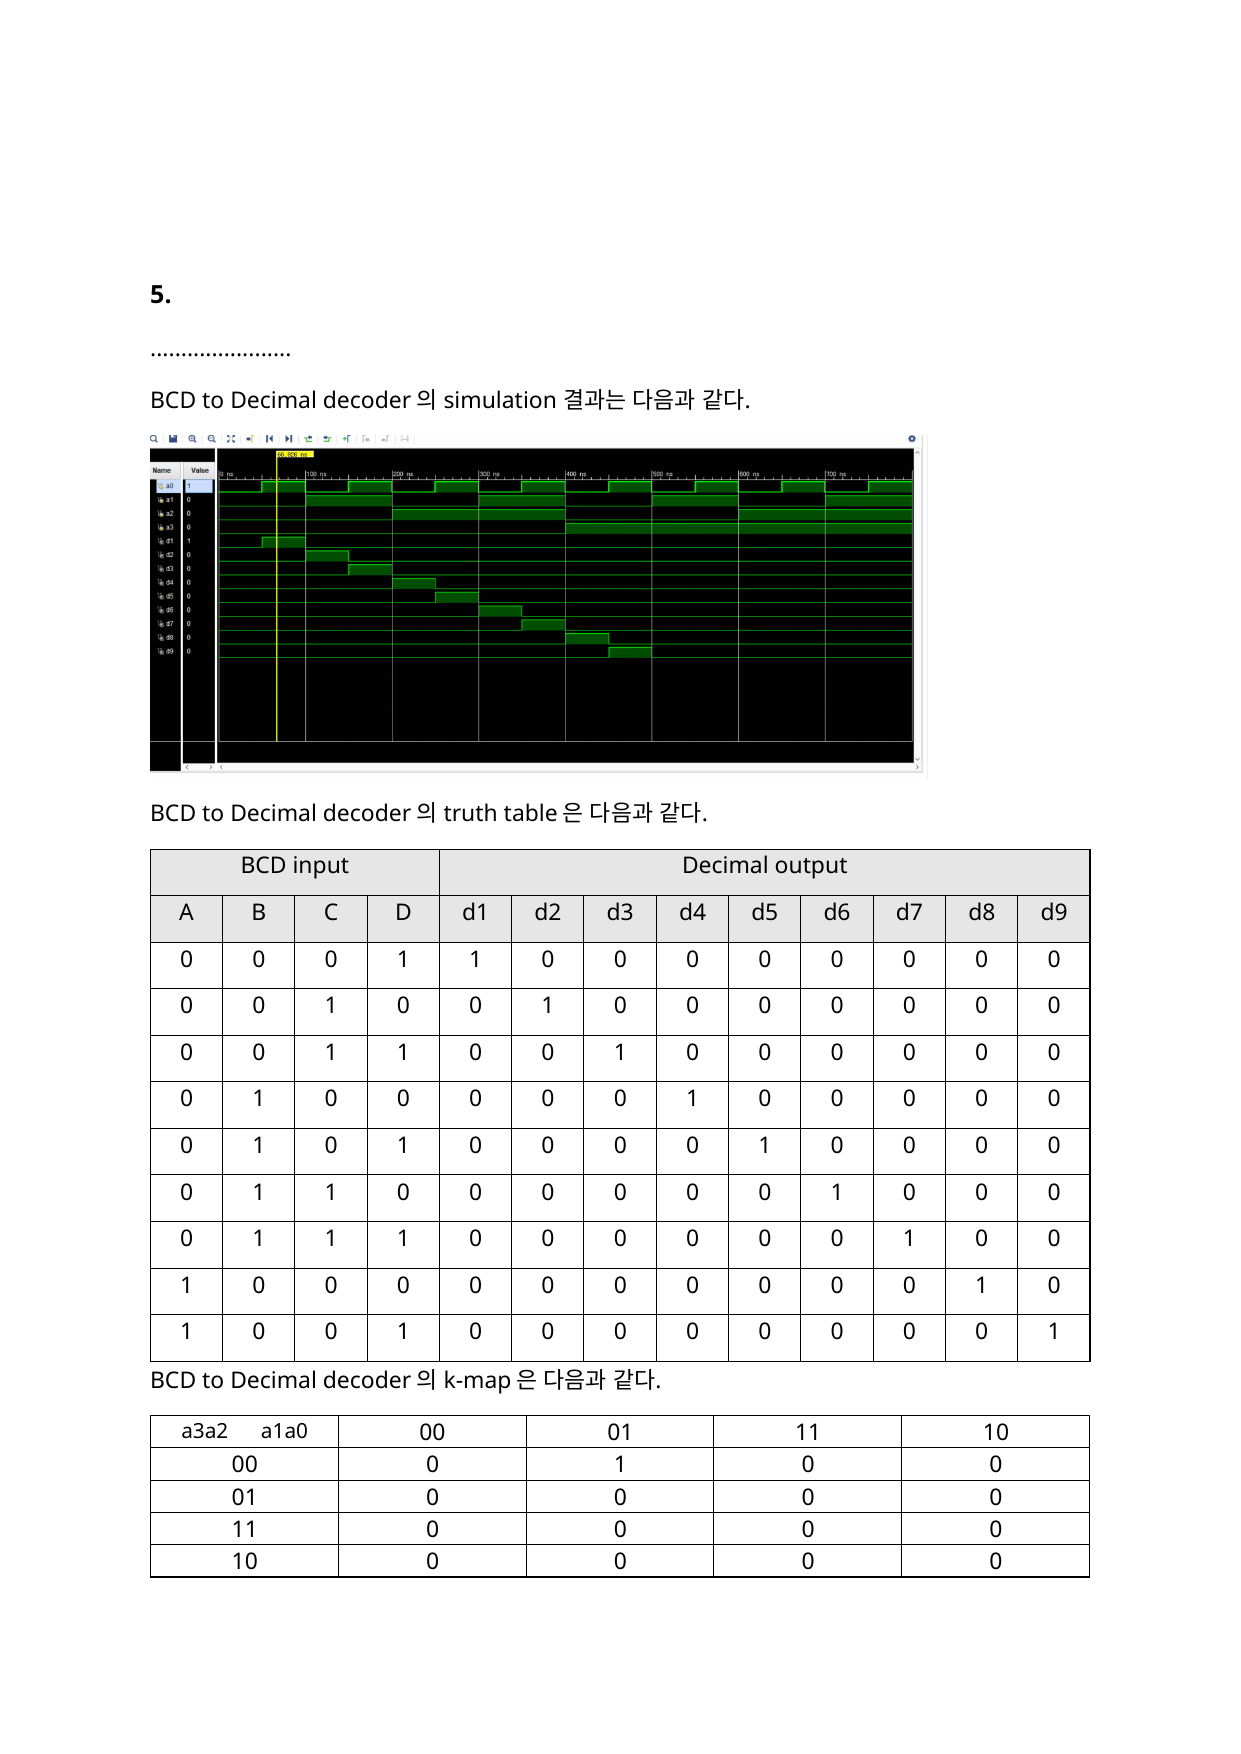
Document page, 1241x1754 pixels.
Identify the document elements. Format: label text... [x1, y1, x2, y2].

table_cell 0 [584, 1082, 656, 1128]
table_cell 0 [368, 1082, 439, 1128]
table_cell 0 [295, 1082, 367, 1128]
table_cell 0 [657, 1129, 728, 1174]
table_cell 0 [368, 1175, 439, 1221]
table_header 01 [527, 1416, 713, 1447]
table_cell 1 [151, 1269, 222, 1314]
table_cell 1 [527, 1448, 713, 1479]
table_cell 0 [440, 1222, 511, 1267]
table_cell 1 [223, 1175, 294, 1221]
table_cell 0 [1018, 1036, 1089, 1081]
table_cell 1 [223, 1082, 294, 1128]
table_cell 0 [584, 1222, 656, 1267]
table_cell 0 [223, 943, 294, 988]
table_cell 00 [151, 1448, 338, 1479]
table_cell 0 [874, 1082, 945, 1128]
table_cell 0 [440, 1315, 511, 1361]
table_cell 0 [946, 943, 1017, 988]
table_cell 0 [801, 1082, 873, 1128]
table_cell 0 [440, 1082, 511, 1128]
table_header 11 [714, 1416, 901, 1447]
table_cell 1 [223, 1222, 294, 1267]
table_cell 0 [729, 1082, 800, 1128]
table_header 10 [902, 1416, 1089, 1447]
table_cell 0 [801, 989, 873, 1035]
table_cell 0 [714, 1448, 901, 1479]
picture [150, 435, 928, 779]
table_cell 0 [512, 1175, 583, 1221]
table_cell 0 [512, 1269, 583, 1314]
table_cell 0 [729, 989, 800, 1035]
table_cell 0 [657, 1036, 728, 1081]
table_cell 1 [151, 1315, 222, 1361]
table_cell 0 [339, 1513, 526, 1544]
table_cell 0 [657, 1175, 728, 1221]
text 5. [150, 277, 1090, 311]
table_cell 0 [151, 1222, 222, 1267]
table_cell D [368, 896, 439, 942]
table_cell 1 [584, 1036, 656, 1081]
table_cell 0 [1018, 989, 1089, 1035]
table_cell 0 [584, 1175, 656, 1221]
table_cell 0 [946, 1222, 1017, 1267]
table_cell 0 [1018, 1129, 1089, 1174]
table_cell 0 [902, 1481, 1089, 1512]
table_cell 0 [368, 1269, 439, 1314]
table_cell A [151, 896, 222, 942]
table_cell 0 [801, 1222, 873, 1267]
table_cell 1 [946, 1269, 1017, 1314]
table_cell 0 [295, 943, 367, 988]
table_cell 0 [902, 1545, 1089, 1576]
table_cell 0 [339, 1481, 526, 1512]
table_cell 0 [151, 989, 222, 1035]
table_cell 0 [946, 1315, 1017, 1361]
text BCD to Decimal decoder의 k-map은 다음과 같다. [150, 1362, 1090, 1395]
table_cell 0 [657, 943, 728, 988]
table_cell 0 [527, 1513, 713, 1544]
table_cell C [295, 896, 367, 942]
table_cell 0 [657, 1269, 728, 1314]
table_cell 1 [368, 1036, 439, 1081]
table_cell 0 [584, 989, 656, 1035]
table_cell 0 [295, 1129, 367, 1174]
table_cell 0 [729, 1269, 800, 1314]
table_cell 0 [729, 1315, 800, 1361]
table_cell 0 [151, 943, 222, 988]
table_cell 0 [801, 1315, 873, 1361]
table_cell 0 [714, 1513, 901, 1544]
table_cell 0 [1018, 1082, 1089, 1128]
table_cell 0 [339, 1545, 526, 1576]
table_cell 0 [151, 1082, 222, 1128]
table_cell 0 [801, 1036, 873, 1081]
table_header BCD input [151, 850, 439, 895]
table_cell 1 [295, 1036, 367, 1081]
table_cell 0 [946, 1129, 1017, 1174]
table_cell 0 [657, 1222, 728, 1267]
table_cell 1 [729, 1129, 800, 1174]
table_cell 0 [512, 943, 583, 988]
table_cell 0 [902, 1513, 1089, 1544]
table_cell 0 [729, 943, 800, 988]
table_cell 0 [440, 1129, 511, 1174]
table_cell 0 [151, 1036, 222, 1081]
table_cell 0 [584, 1129, 656, 1174]
table_cell 1 [368, 1129, 439, 1174]
text ....................... [150, 332, 1090, 363]
table_cell d8 [946, 896, 1017, 942]
table_cell 0 [223, 1315, 294, 1361]
text BCD to Decimal decoder의 truth table은 다음과 같다. [150, 795, 1090, 828]
table_cell 0 [584, 943, 656, 988]
table_cell 0 [801, 1129, 873, 1174]
table_cell 0 [440, 1036, 511, 1081]
table_cell 0 [151, 1129, 222, 1174]
table_cell 0 [223, 989, 294, 1035]
table_cell 0 [874, 989, 945, 1035]
table_cell 0 [584, 1315, 656, 1361]
table_cell 0 [512, 1315, 583, 1361]
table_cell 0 [946, 1082, 1017, 1128]
table_cell 10 [151, 1545, 338, 1576]
table_cell 0 [714, 1545, 901, 1576]
table_cell 0 [902, 1448, 1089, 1479]
table_cell 0 [657, 989, 728, 1035]
table_cell 0 [440, 1269, 511, 1314]
table_cell 0 [874, 1269, 945, 1314]
table_cell 0 [151, 1175, 222, 1221]
table_cell 0 [946, 1036, 1017, 1081]
table_cell 0 [339, 1448, 526, 1479]
table_cell 1 [1018, 1315, 1089, 1361]
table_cell d5 [729, 896, 800, 942]
table_cell d9 [1018, 896, 1089, 942]
table_cell 0 [223, 1269, 294, 1314]
table_cell d4 [657, 896, 728, 942]
table_cell 1 [874, 1222, 945, 1267]
table_cell 0 [729, 1036, 800, 1081]
table_header a3a2 a1a0 [151, 1416, 338, 1447]
table_cell 0 [729, 1175, 800, 1221]
table_cell 1 [295, 1222, 367, 1267]
table_cell 0 [223, 1036, 294, 1081]
table_cell 0 [1018, 1222, 1089, 1267]
table_cell 0 [1018, 1175, 1089, 1221]
table_cell 1 [801, 1175, 873, 1221]
table_cell 1 [440, 943, 511, 988]
table_cell 0 [368, 989, 439, 1035]
table_cell 0 [874, 1036, 945, 1081]
table_cell d3 [584, 896, 656, 942]
table_cell 0 [584, 1269, 656, 1314]
table_cell 0 [874, 1175, 945, 1221]
table_cell 1 [368, 943, 439, 988]
table_cell 0 [295, 1315, 367, 1361]
table_cell 0 [801, 943, 873, 988]
table_cell d1 [440, 896, 511, 942]
table_cell 1 [512, 989, 583, 1035]
table_cell 1 [295, 989, 367, 1035]
table_cell 0 [440, 1175, 511, 1221]
table_cell 0 [874, 1129, 945, 1174]
table_cell 0 [295, 1269, 367, 1314]
table_cell 11 [151, 1513, 338, 1544]
table_cell B [223, 896, 294, 942]
table_cell 0 [512, 1129, 583, 1174]
table_cell 0 [512, 1036, 583, 1081]
text BCD to Decimal decoder의 simulation 결과는 다음과 같다. [150, 382, 1090, 415]
table_cell 0 [512, 1082, 583, 1128]
table_cell 0 [1018, 943, 1089, 988]
table_cell 1 [657, 1082, 728, 1128]
table_cell 0 [946, 989, 1017, 1035]
table_header 00 [339, 1416, 526, 1447]
table_cell 0 [1018, 1269, 1089, 1314]
table_cell 0 [527, 1481, 713, 1512]
table_cell 1 [295, 1175, 367, 1221]
table_cell 0 [729, 1222, 800, 1267]
table_cell 0 [946, 1175, 1017, 1221]
table_cell d7 [874, 896, 945, 942]
table_cell 0 [440, 989, 511, 1035]
table_header Decimal output [440, 850, 1089, 895]
table_cell 1 [368, 1222, 439, 1267]
table_cell 0 [874, 943, 945, 988]
table_cell 0 [657, 1315, 728, 1361]
table_cell 0 [527, 1545, 713, 1576]
table_cell 1 [368, 1315, 439, 1361]
table_cell 1 [223, 1129, 294, 1174]
table_cell 01 [151, 1481, 338, 1512]
table_cell 0 [874, 1315, 945, 1361]
table_cell 0 [714, 1481, 901, 1512]
table_cell d2 [512, 896, 583, 942]
table_cell 0 [512, 1222, 583, 1267]
table_cell 0 [801, 1269, 873, 1314]
table_cell d6 [801, 896, 873, 942]
